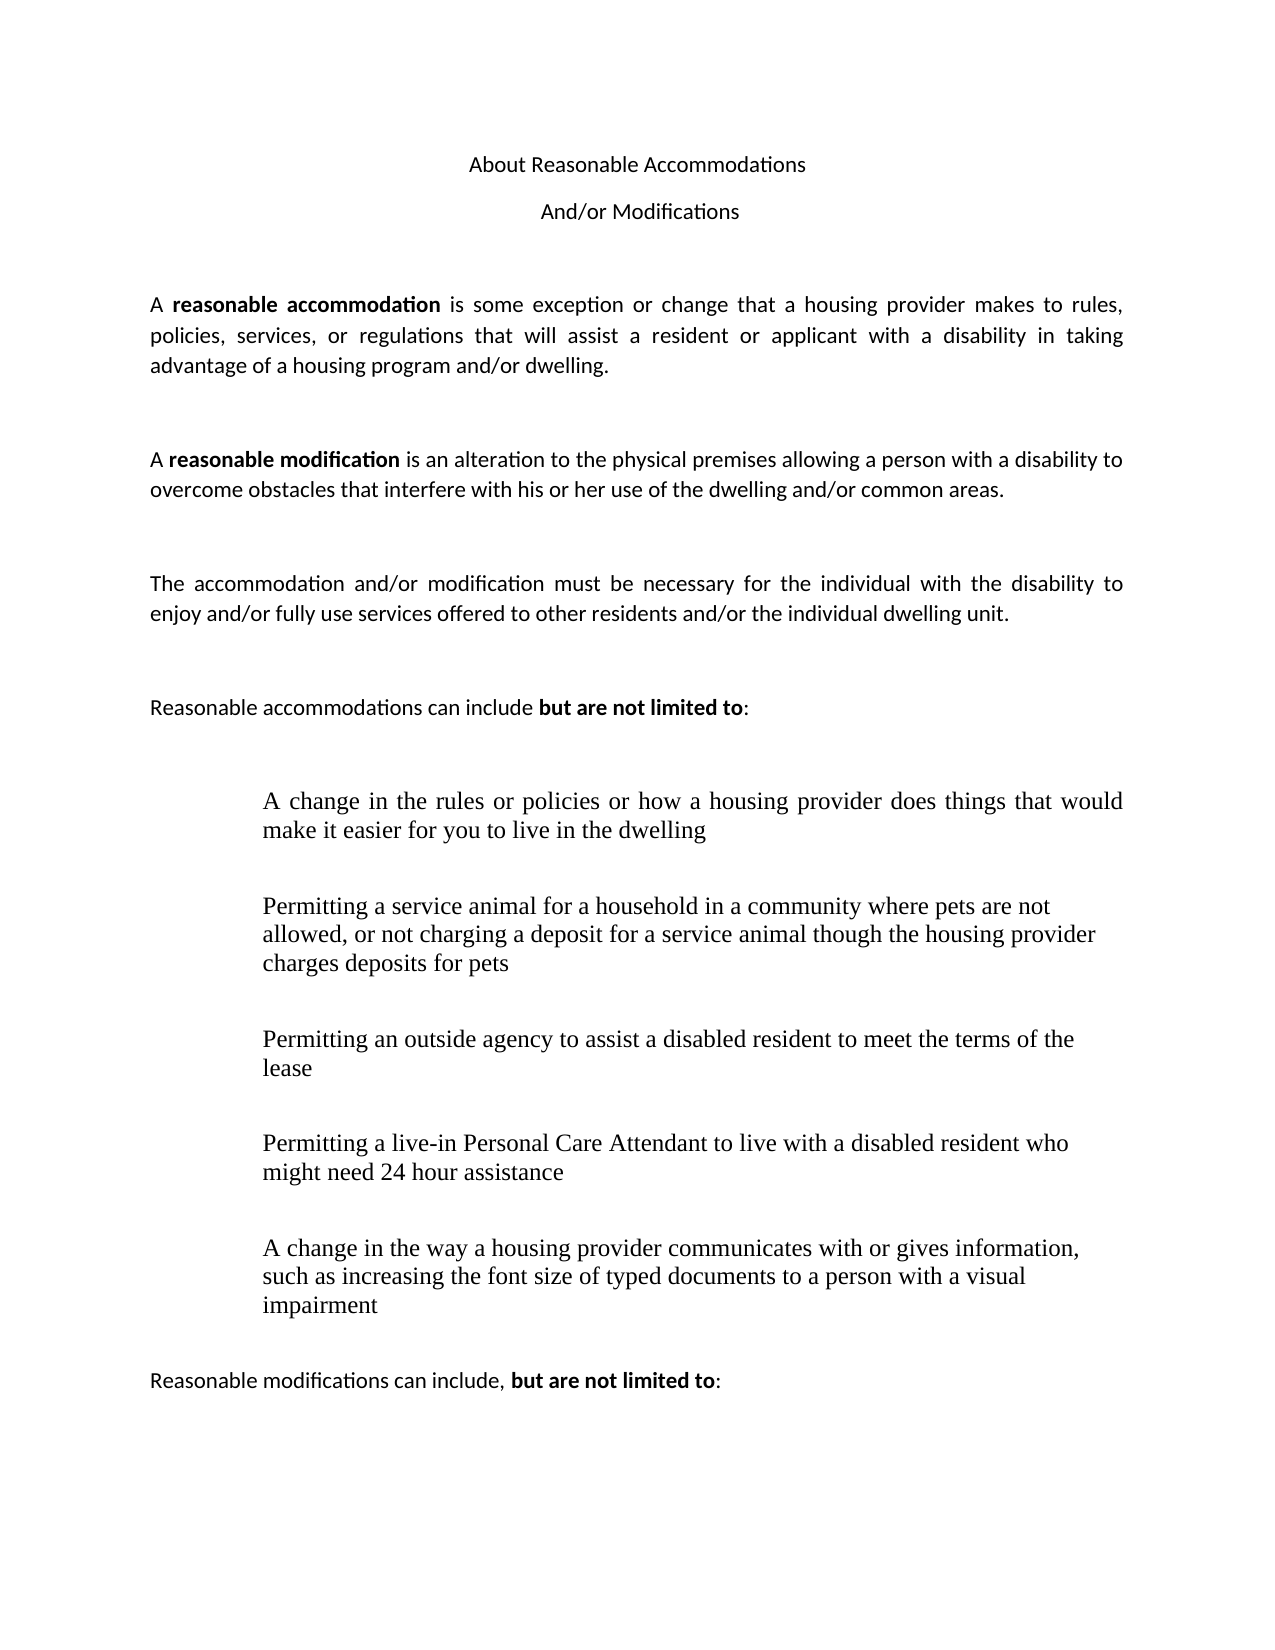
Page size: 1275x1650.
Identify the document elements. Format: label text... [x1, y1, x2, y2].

list Permitting a live-in Personal Care Attendant to live with a disabled resident who might need 24 hour assistance [225, 1128, 1125, 1186]
text The accommodation and/or modification must be necessary for the individual with the disability to enjoy and/or fully use services offered to other residents and/or the individual dwelling unit. [150, 569, 1125, 627]
list A change in the rules or policies or how a housing provider does things that would make it easier for you to live in the dwelling [225, 786, 1125, 844]
text And/or Modifications [150, 197, 1125, 225]
list A change in the way a housing provider communicates with or gives information, such as increasing the font size of typed documents to a person with a visual impairment [225, 1233, 1125, 1319]
text Reasonable accommodations can include but are not limited to: [150, 693, 1125, 721]
list Permitting an outside agency to assist a disabled resident to meet the terms of the lease [225, 1024, 1125, 1081]
text A reasonable modification is an alteration to the physical premises allowing a person with a disability to overcome obstacles that interfere with his or her use of the dwelling and/or common areas. [150, 445, 1125, 503]
text About Reasonable Accommodations [150, 150, 1125, 178]
text A reasonable accommodation is some exception or change that a housing provider makes to rules, policies, services, or regulations that will assist a resident or applicant with a disability in taking advantage of a housing program and/or dwelling. [150, 291, 1125, 379]
text Reasonable modifications can include, but are not limited to: [150, 1366, 1125, 1394]
list Permitting a service animal for a household in a community where pets are not allowed, or not charging a deposit for a service animal though the housing provider charges deposits for pets [225, 891, 1125, 977]
